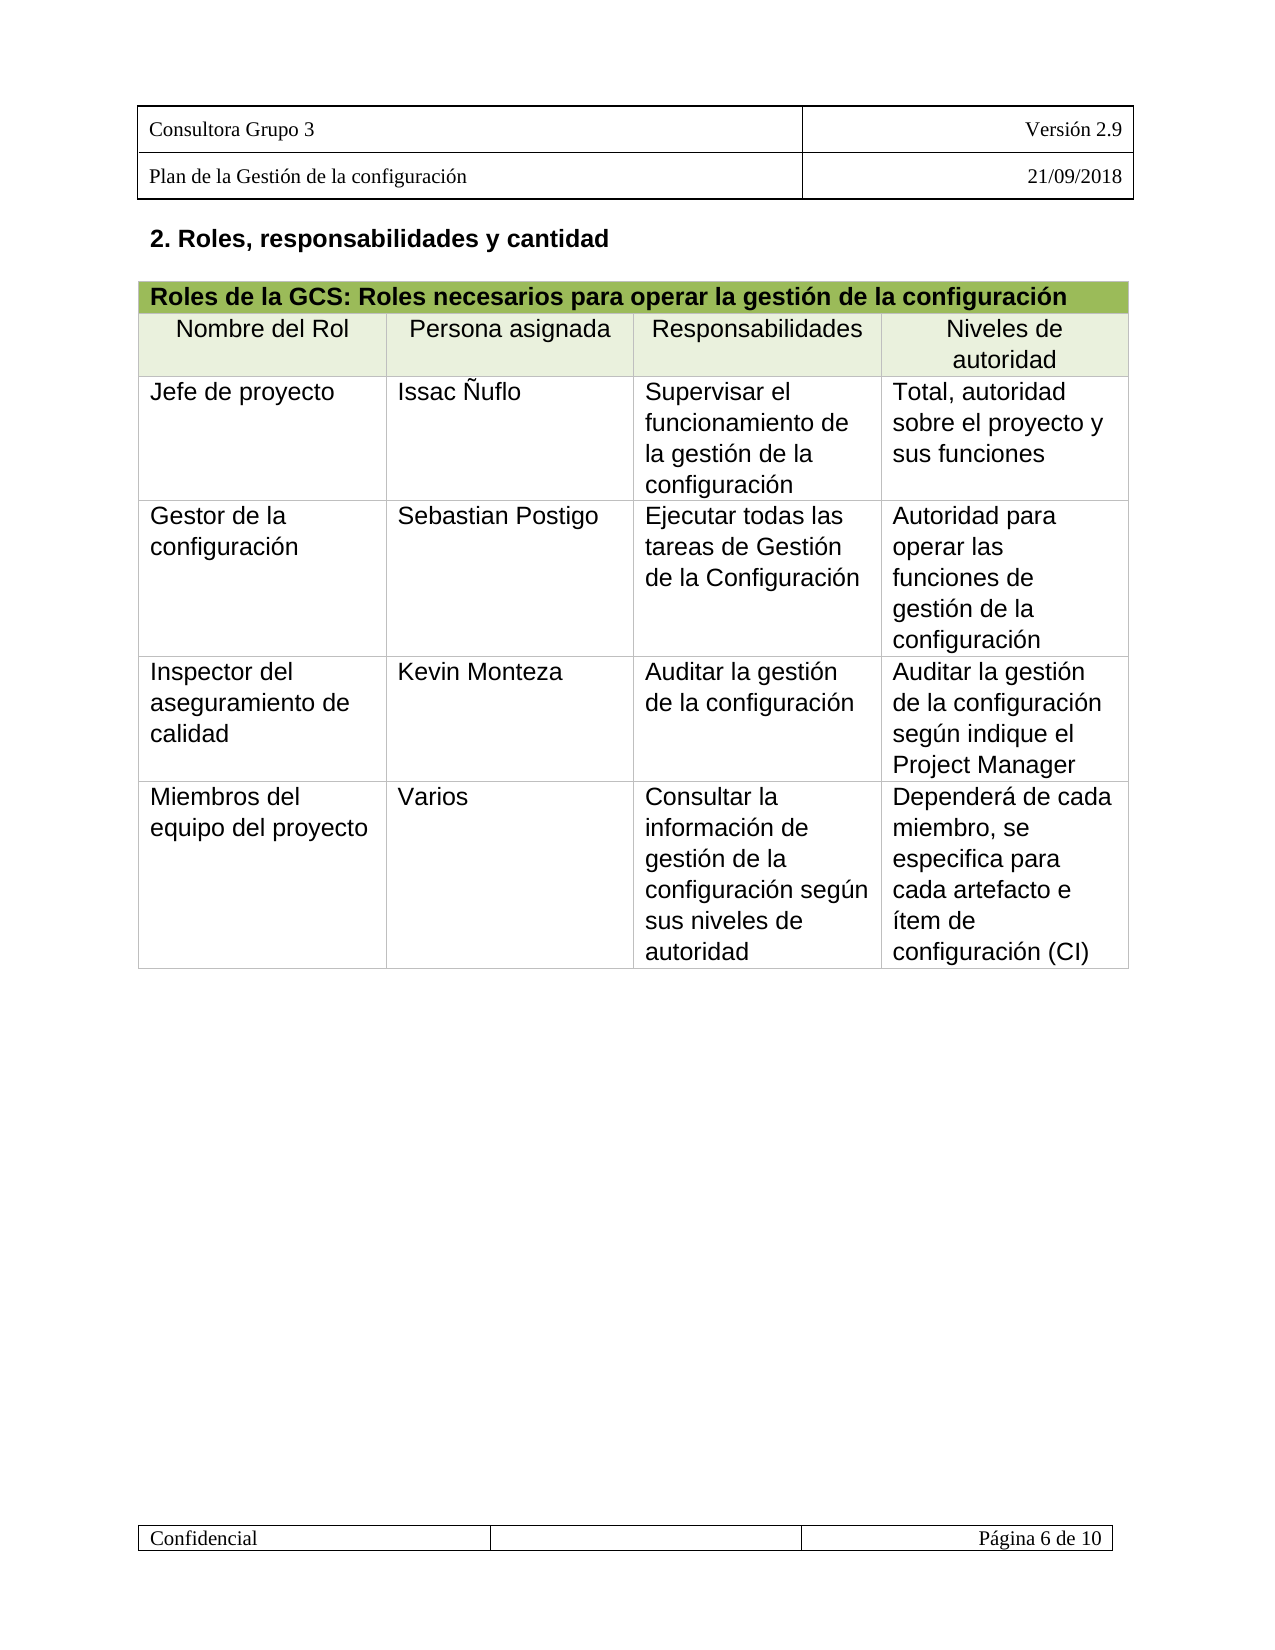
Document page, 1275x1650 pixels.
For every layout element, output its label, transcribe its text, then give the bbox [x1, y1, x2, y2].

table_cell Sebastian Postigo [387, 501, 633, 656]
table_cell Autoridad para operar las funciones de gestión de la configuración [882, 501, 1128, 656]
table_header Roles de la GCS: Roles necesarios para operar la gestión de la configuración [139, 282, 1128, 313]
table_cell Auditar la gestión de la configuración [634, 657, 881, 781]
table_cell Niveles de autoridad [882, 314, 1128, 376]
table_cell Issac Ñuflo [387, 377, 633, 500]
table_cell Total, autoridad sobre el proyecto y sus funciones [882, 377, 1128, 500]
table_cell Varios [387, 782, 633, 968]
table_cell Dependerá de cada miembro, se especifica para cada artefacto e ítem de configuración (CI) [882, 782, 1128, 968]
table_cell Miembros del equipo del proyecto [139, 782, 386, 968]
table_cell Responsabilidades [634, 314, 881, 376]
text 2. Roles, responsabilidades y cantidad [150, 224, 1125, 252]
table_cell Gestor de la configuración [139, 501, 386, 656]
table_cell Supervisar el funcionamiento de la gestión de la configuración [634, 377, 881, 500]
table_cell Persona asignada [387, 314, 633, 376]
table_cell Ejecutar todas las tareas de Gestión de la Configuración [634, 501, 881, 656]
table_cell Inspector del aseguramiento de calidad [139, 657, 386, 781]
table_cell Auditar la gestión de la configuración según indique el Project Manager [882, 657, 1128, 781]
table_cell Kevin Monteza [387, 657, 633, 781]
table_cell Nombre del Rol [139, 314, 386, 376]
table_cell Jefe de proyecto [139, 377, 386, 500]
table_cell Consultar la información de gestión de la configuración según sus niveles de autoridad [634, 782, 881, 968]
